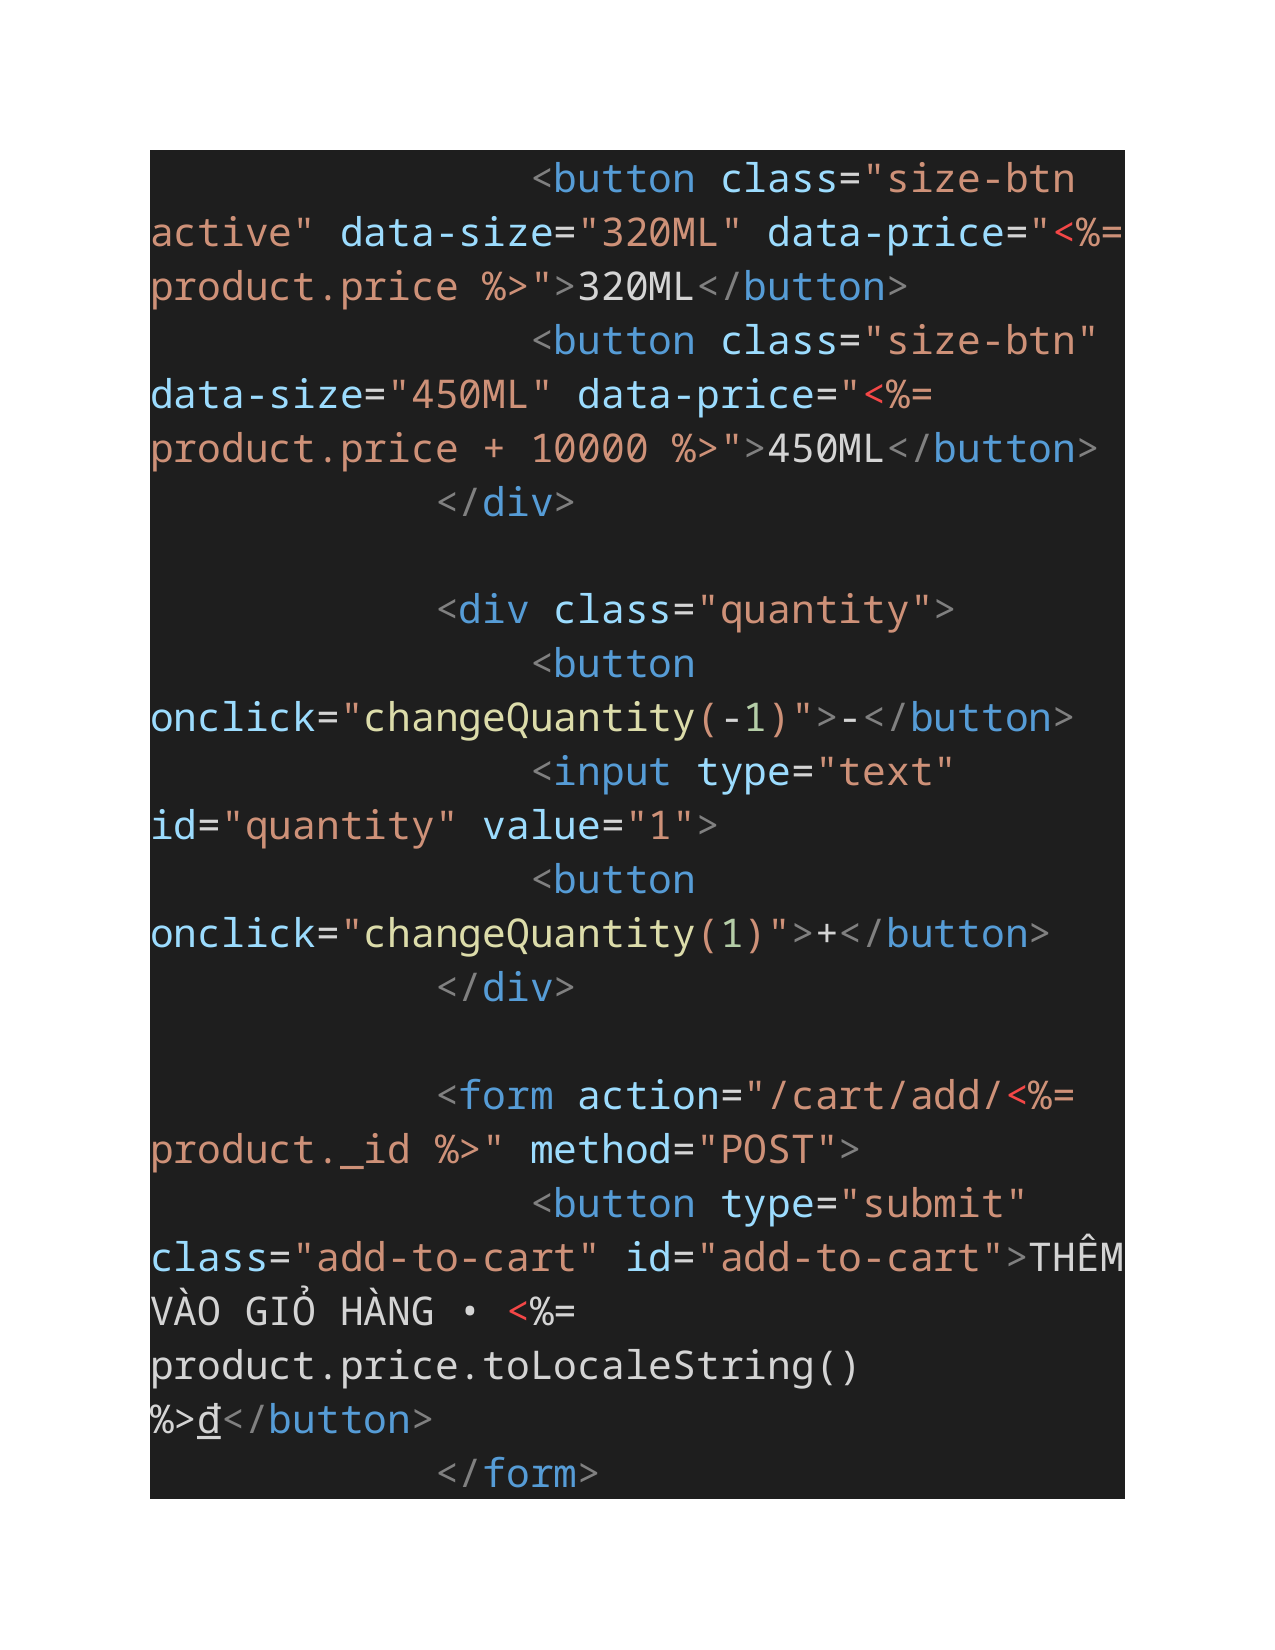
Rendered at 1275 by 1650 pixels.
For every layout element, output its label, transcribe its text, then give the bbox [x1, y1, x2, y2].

text <div class="quantity"> [150, 582, 1125, 636]
text <button class="size-btn active" data-size="320ML" data-price="<%= product.price %>">320ML</button> [150, 150, 1125, 312]
text <input type="text" id="quantity" value="1"> [150, 743, 1125, 851]
text <button onclick="changeQuantity(1)">+</button> [150, 851, 1125, 959]
text <form action="/cart/add/<%= product._id %>" method="POST"> [150, 1067, 1125, 1175]
text <button onclick="changeQuantity(-1)">-</button> [150, 636, 1125, 743]
text </div> [150, 959, 1125, 1013]
text <button class="size-btn" data-size="450ML" data-price="<%= product.price + 10000 %>">450ML</button> [150, 312, 1125, 474]
text </div> [150, 474, 1125, 528]
text </form> [150, 1445, 1125, 1499]
text <button type="submit" class="add-to-cart" id="add-to-cart">THÊM VÀO GIỎ HÀNG • <%= product.price.toLocaleString() %>₫</button> [150, 1175, 1125, 1445]
